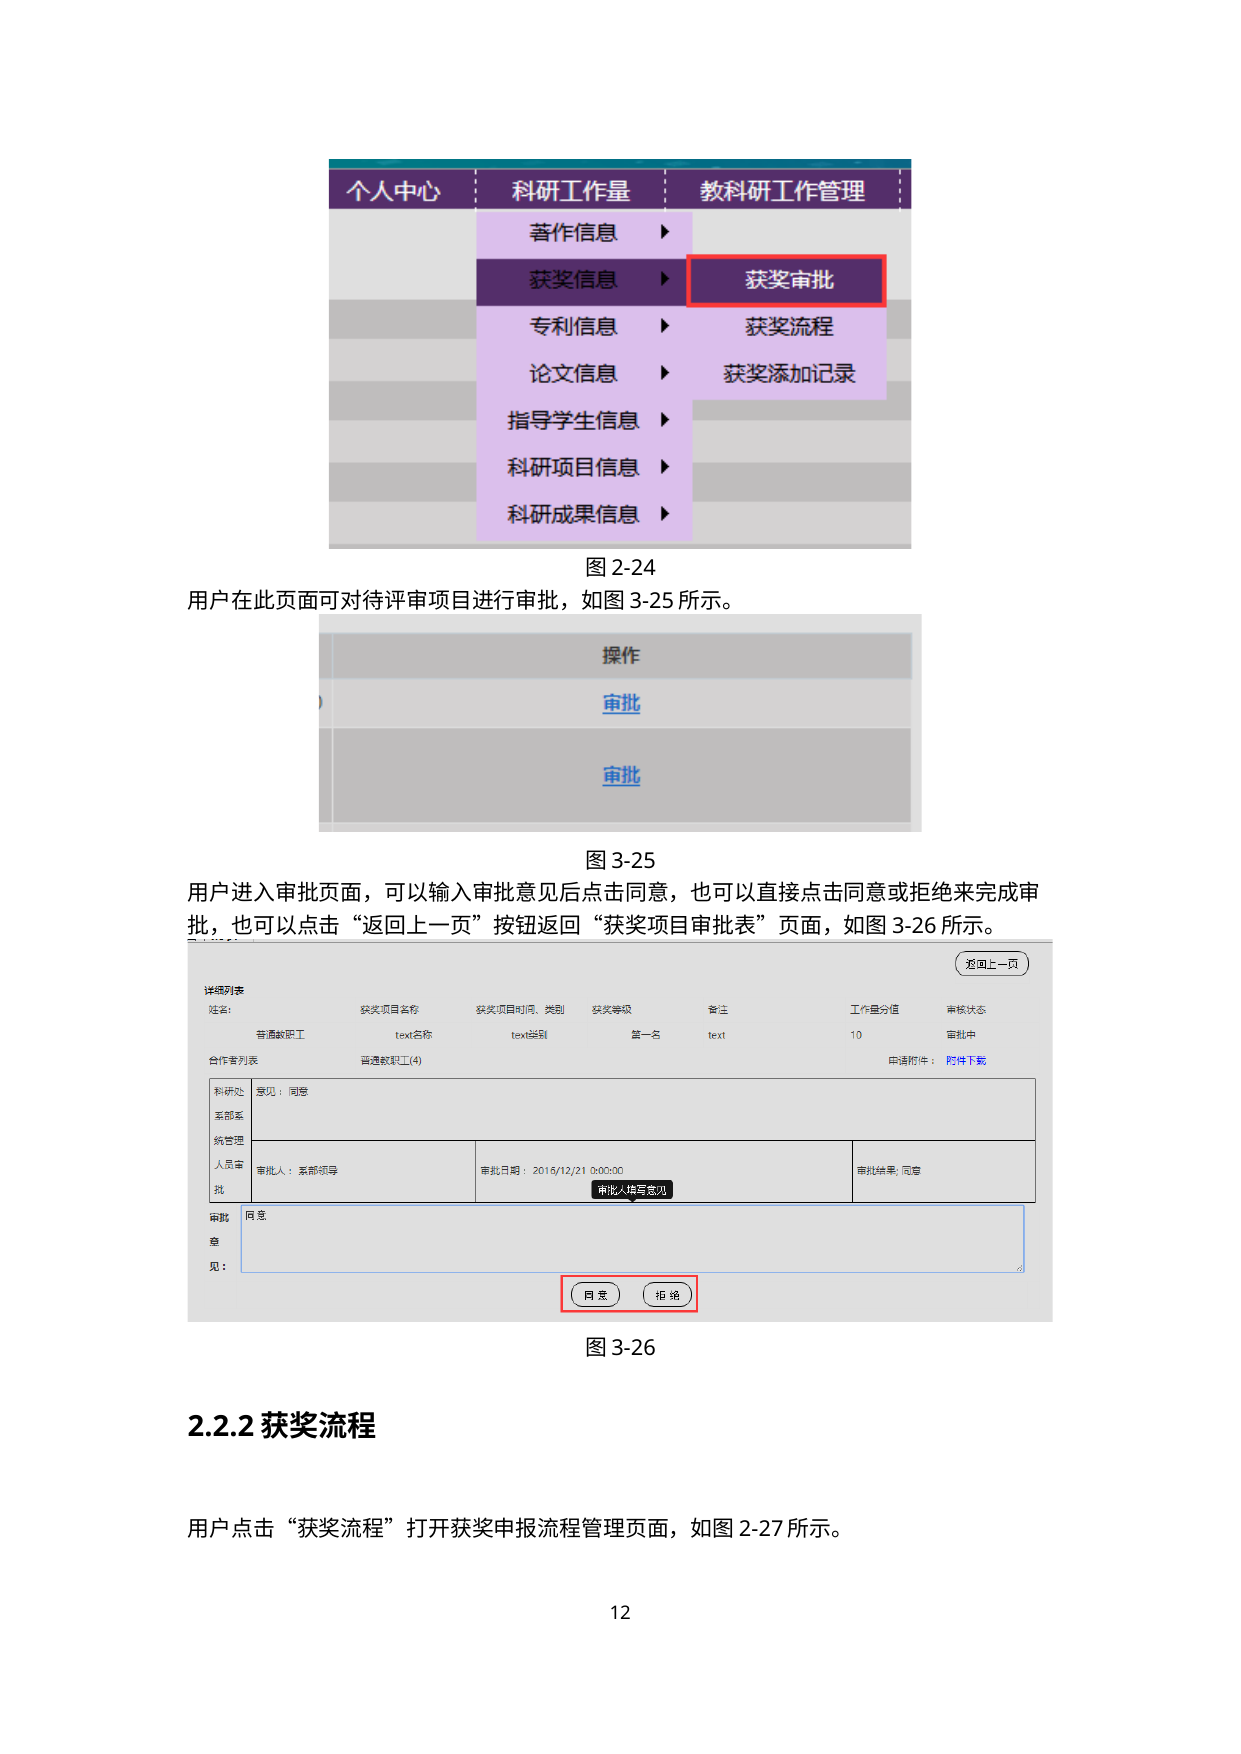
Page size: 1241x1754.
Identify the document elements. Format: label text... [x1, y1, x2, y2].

text 图3-26 [187, 1330, 1053, 1362]
text 用户点击“获奖流程”打开获奖申报流程管理页面，如图2-27所示。 [187, 1510, 1053, 1543]
picture [187, 939, 1053, 1322]
subtitle 2.2.2获奖流程 [187, 1391, 1053, 1456]
text 图2-24 [187, 550, 1053, 582]
text 用户进入审批页面，可以输入审批意见后点击同意，也可以直接点击同意或拒绝来完成审批，也可以点击“返回上一页”按钮返回“获奖项目审批表”页面，如图3-26所示。 [187, 875, 1053, 939]
text 图3-25 [187, 842, 1053, 875]
picture [328, 159, 912, 549]
text 用户在此页面可对待评审项目进行审批，如图3-25所示。 [187, 582, 1053, 615]
picture [318, 614, 922, 832]
